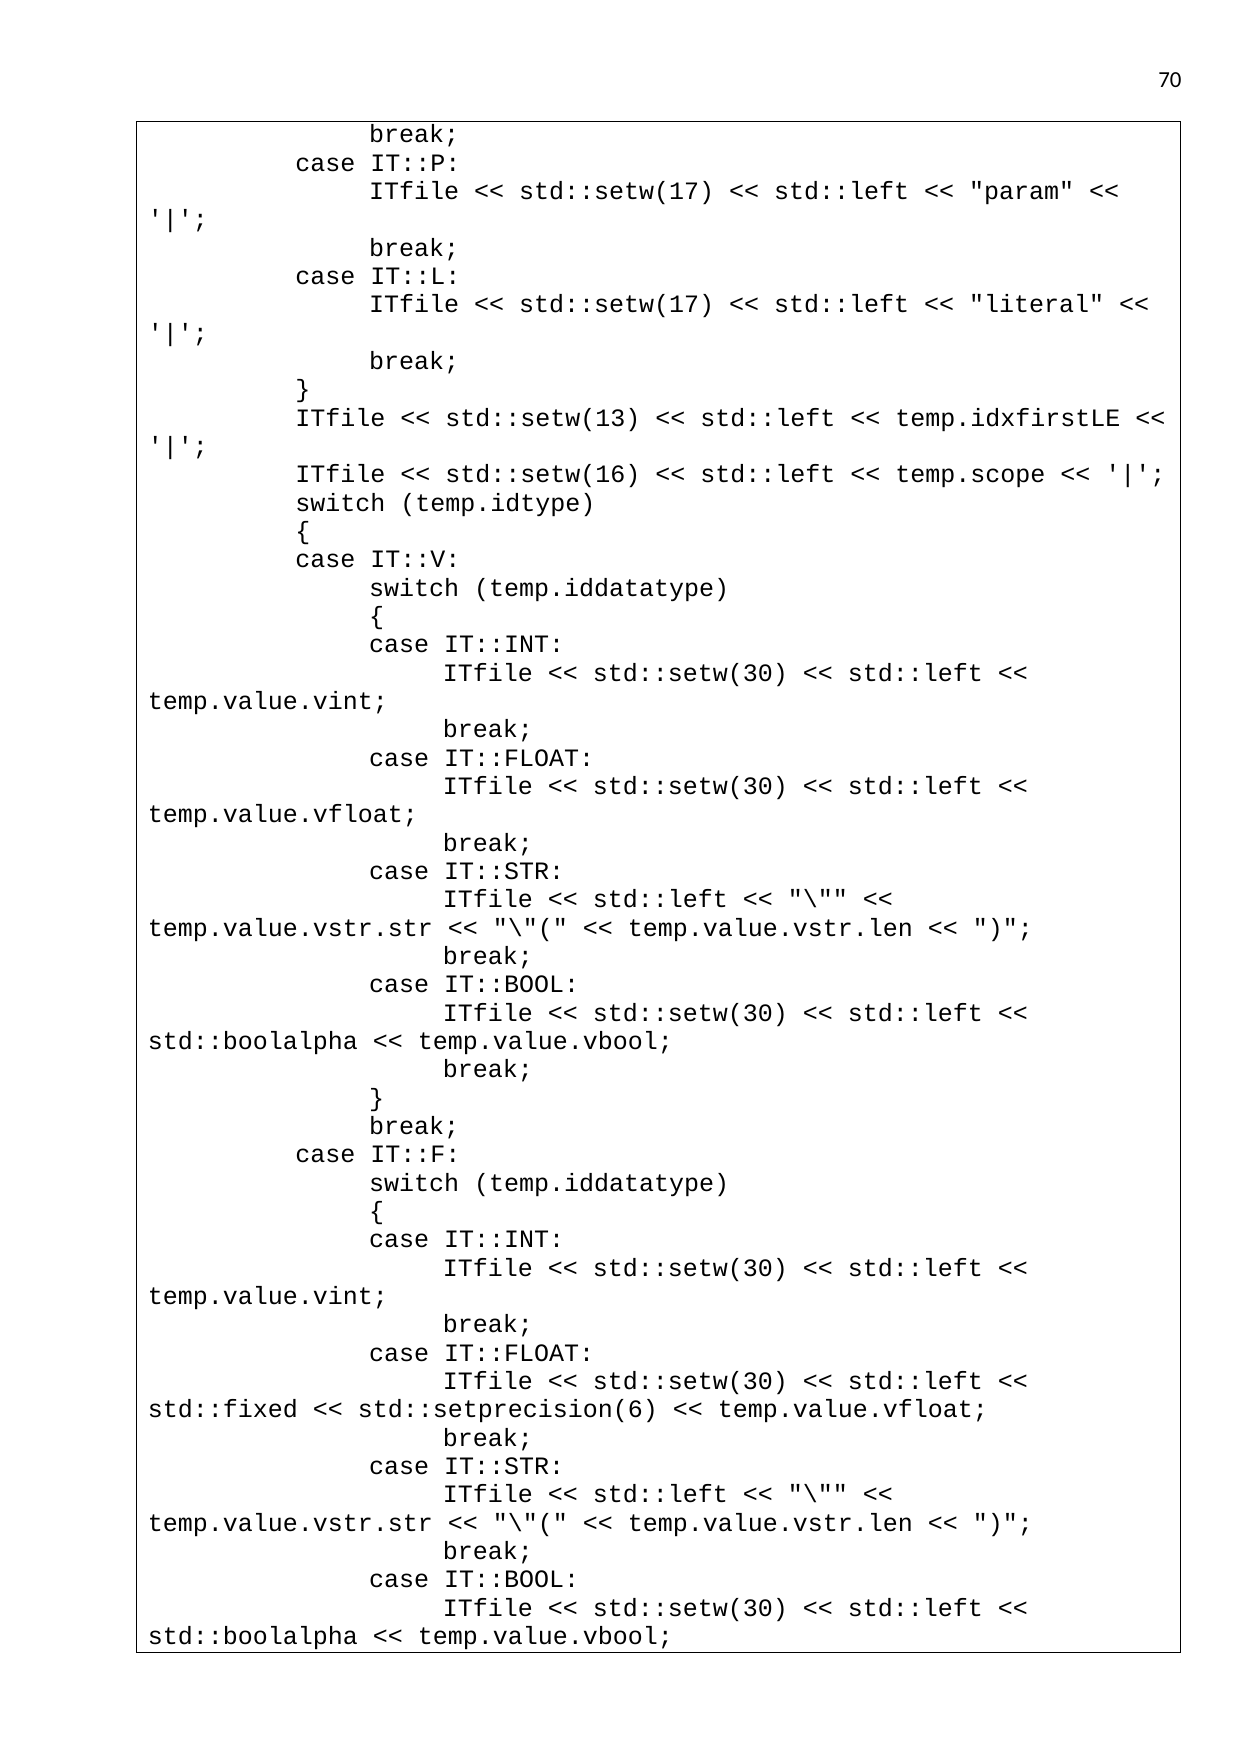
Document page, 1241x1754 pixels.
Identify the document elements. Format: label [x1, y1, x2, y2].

table_header [137, 122, 1180, 1652]
